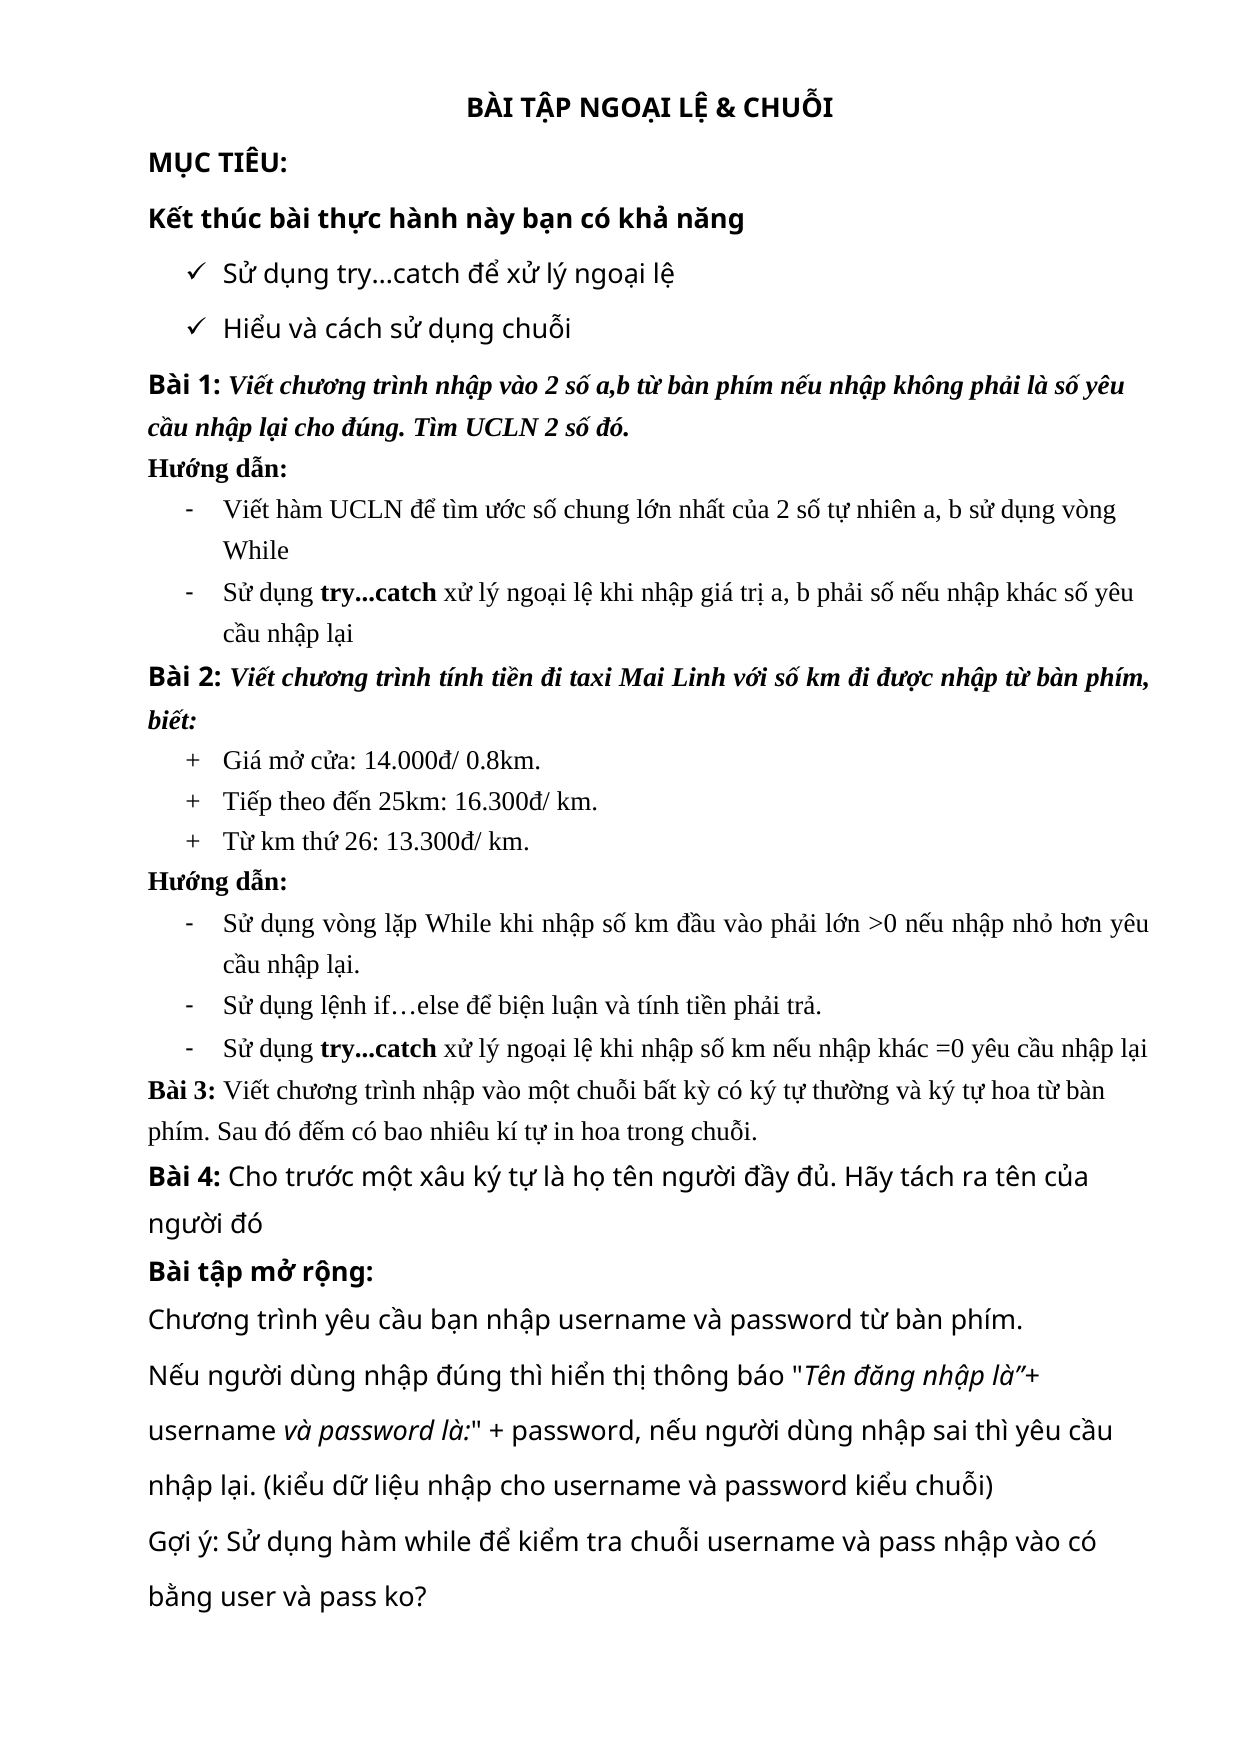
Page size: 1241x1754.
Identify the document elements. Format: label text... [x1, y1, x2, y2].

list Sử dụng lệnh if…else để biện luận và tính tiền phải trả. [185, 988, 1152, 1022]
text Hướng dẫn: [148, 452, 1152, 483]
text Bài 1: Viết chương trình nhập vào 2 số a,b từ bàn phím nếu nhập không phải là số yêu cầu nhập lại cho đúng. Tìm UCLN 2 số đó. [148, 365, 1152, 442]
list Hiểu và cách sử dụng chuỗi [185, 310, 1152, 347]
text Chương trình yêu cầu bạn nhập username và password từ bàn phím. Nếu người dùng nhập đúng thì hiển thị thông báo "Tên đăng nhập là”+ username và password là:" + password, nếu người dùng nhập sai thì yêu cầu nhập lại. (kiểu dữ liệu nhập cho username và password kiểu chuỗi) Gợi ý: Sử dụng hàm while để kiểm tra chuỗi username và pass nhập vào có bằng user và pass ko? [148, 1301, 1152, 1614]
list Viết hàm UCLN để tìm ước số chung lớn nhất của 2 số tự nhiên a, b sử dụng vòng While [185, 492, 1152, 566]
list Sử dụng try...catch xử lý ngoại lệ khi nhập số km nếu nhập khác =0 yêu cầu nhập lại [185, 1031, 1152, 1064]
list Sử dụng vòng lặp While khi nhập số km đầu vào phải lớn >0 nếu nhập nhỏ hơn yêu cầu nhập lại. [185, 906, 1152, 979]
list Giá mở cửa: 14.000đ/ 0.8km. [185, 744, 1152, 775]
list Sử dụng try…catch để xử lý ngoại lệ [185, 254, 1152, 291]
list Tiếp theo đến 25km: 16.300đ/ km. [185, 784, 1152, 816]
text MỤC TIÊU: [148, 144, 1152, 181]
text Kết thúc bài thực hành này bạn có khả năng [148, 199, 1152, 236]
list Sử dụng try...catch xử lý ngoại lệ khi nhập giá trị a, b phải số nếu nhập khác số yêu cầu nhập lại [185, 575, 1152, 648]
text Bài 3: Viết chương trình nhập vào một chuỗi bất kỳ có ký tự thường và ký tự hoa từ bàn phím. Sau đó đếm có bao nhiêu kí tự in hoa trong chuỗi. Bài 4: Cho trước một xâu ký tự là họ tên người đầy đủ. Hãy tách ra tên của người đó Bài tập mở rộng: [148, 1074, 1152, 1290]
text Bài 2: Viết chương trình tính tiền đi taxi Mai Linh với số km đi được nhập từ bàn phím, biết: [148, 658, 1152, 735]
list Từ km thứ 26: 13.300đ/ km. [185, 825, 1152, 856]
text Hướng dẫn: [148, 865, 1152, 897]
text BÀI TẬP NGOẠI LỆ & CHUỖI [148, 89, 1152, 126]
